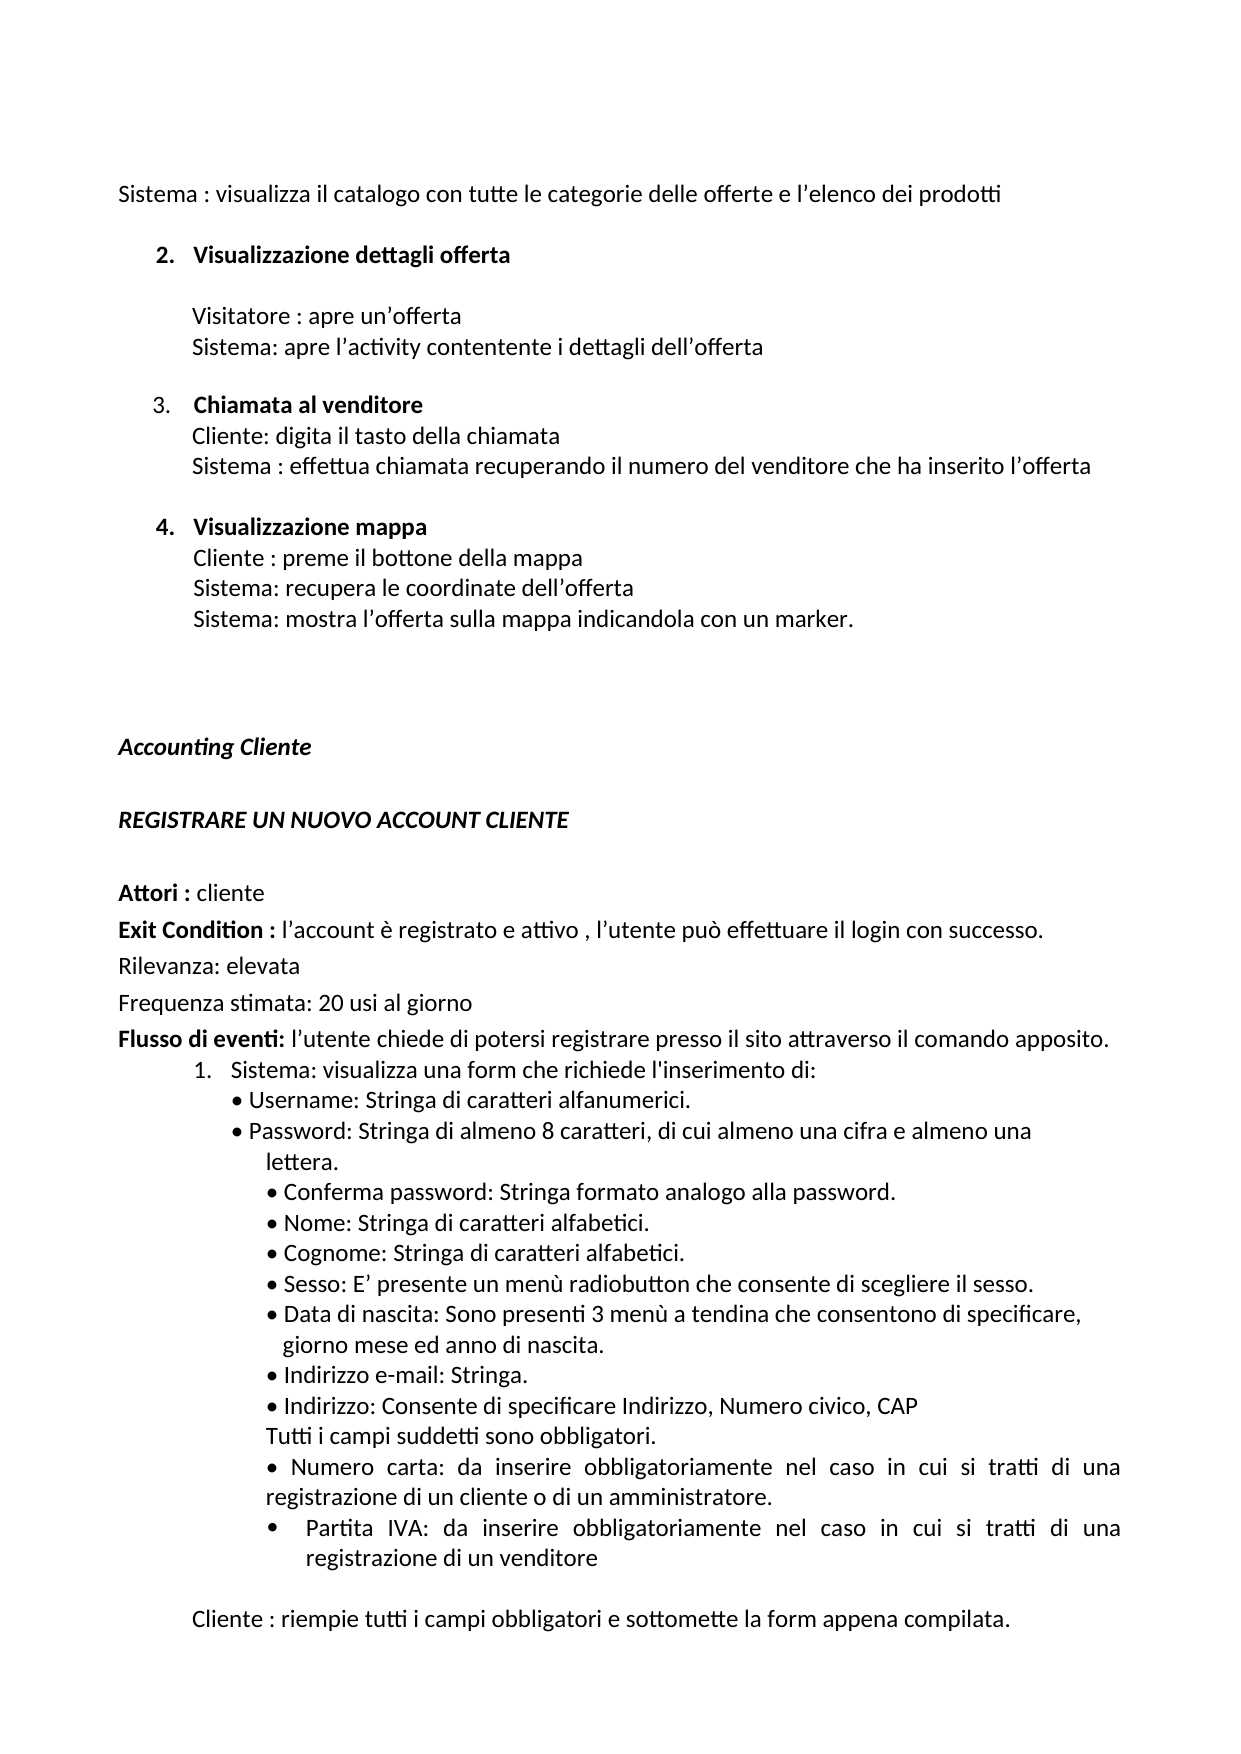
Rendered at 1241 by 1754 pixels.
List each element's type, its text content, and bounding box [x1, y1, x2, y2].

text Accounting Cliente [118, 731, 1122, 762]
text Sistema : effettua chiamata recuperando il numero del venditore che ha inserito l’offerta [118, 450, 1122, 481]
list Sistema: visualizza una form che richiede l'inserimento di: [193, 1054, 1122, 1084]
text Cliente: digita il tasto della chiamata [118, 420, 1122, 450]
text Flusso di eventi: l’utente chiede di potersi registrare presso il sito attraverso il comando apposito. [118, 1023, 1122, 1054]
list Visualizzazione mappa [156, 511, 1122, 542]
text Exit Condition : l’account è registrato e attivo , l’utente può effettuare il login con successo. [118, 914, 1122, 944]
text Tutti i campi suddetti sono obbligatori. [192, 1420, 1122, 1451]
text • Nome: Stringa di caratteri alfabetici. [266, 1207, 1122, 1237]
text • Indirizzo: Consente di specificare Indirizzo, Numero civico, CAP [192, 1390, 1122, 1420]
text • Data di nascita: Sono presenti 3 menù a tendina che consentono di specificare, [192, 1298, 1122, 1329]
text Cliente : riempie tutti i campi obbligatori e sottomette la form appena compilata. [118, 1603, 1122, 1634]
text giorno mese ed anno di nascita. [266, 1329, 1122, 1359]
list Visualizzazione dettagli offerta [156, 239, 1122, 270]
text Sistema : visualizza il catalogo con tutte le categorie delle offerte e l’elenco dei prodotti [118, 178, 1122, 209]
list Cliente : preme il bottone della mappa [193, 542, 1122, 572]
text lettera. [192, 1146, 1122, 1176]
text • Password: Stringa di almeno 8 caratteri, di cui almeno una cifra e almeno una [157, 1115, 1122, 1146]
text Visitatore : apre un’offerta [118, 300, 1122, 331]
text • Cognome: Stringa di caratteri alfabetici. [192, 1237, 1122, 1268]
text Attori : cliente [118, 877, 1122, 908]
text • Conferma password: Stringa formato analogo alla password. [192, 1176, 1122, 1207]
text • Sesso: E’ presente un menù radiobutton che consente di scegliere il sesso. [192, 1268, 1122, 1298]
text Sistema: apre l’activity contentente i dettagli dell’offerta [118, 331, 1122, 361]
list Sistema: recupera le coordinate dell’offerta [193, 572, 1122, 603]
text • Numero carta: da inserire obbligatoriamente nel caso in cui si tratti di una registrazione di un cliente o di un amministratore. [266, 1451, 1122, 1512]
text • Username: Stringa di caratteri alfanumerici. [157, 1084, 1122, 1115]
text Frequenza stimata: 20 usi al giorno [118, 987, 1122, 1017]
text REGISTRARE UN NUOVO ACCOUNT CLIENTE [118, 804, 1122, 835]
list Sistema: mostra l’offerta sulla mappa indicandola con un marker. [193, 603, 1122, 633]
text Rilevanza: elevata [118, 950, 1122, 981]
text 3. Chiamata al venditore [118, 389, 1122, 420]
list Partita IVA: da inserire obbligatoriamente nel caso in cui si tratti di una registrazione di un venditore [268, 1512, 1122, 1573]
text • Indirizzo e-mail: Stringa. [192, 1359, 1122, 1390]
